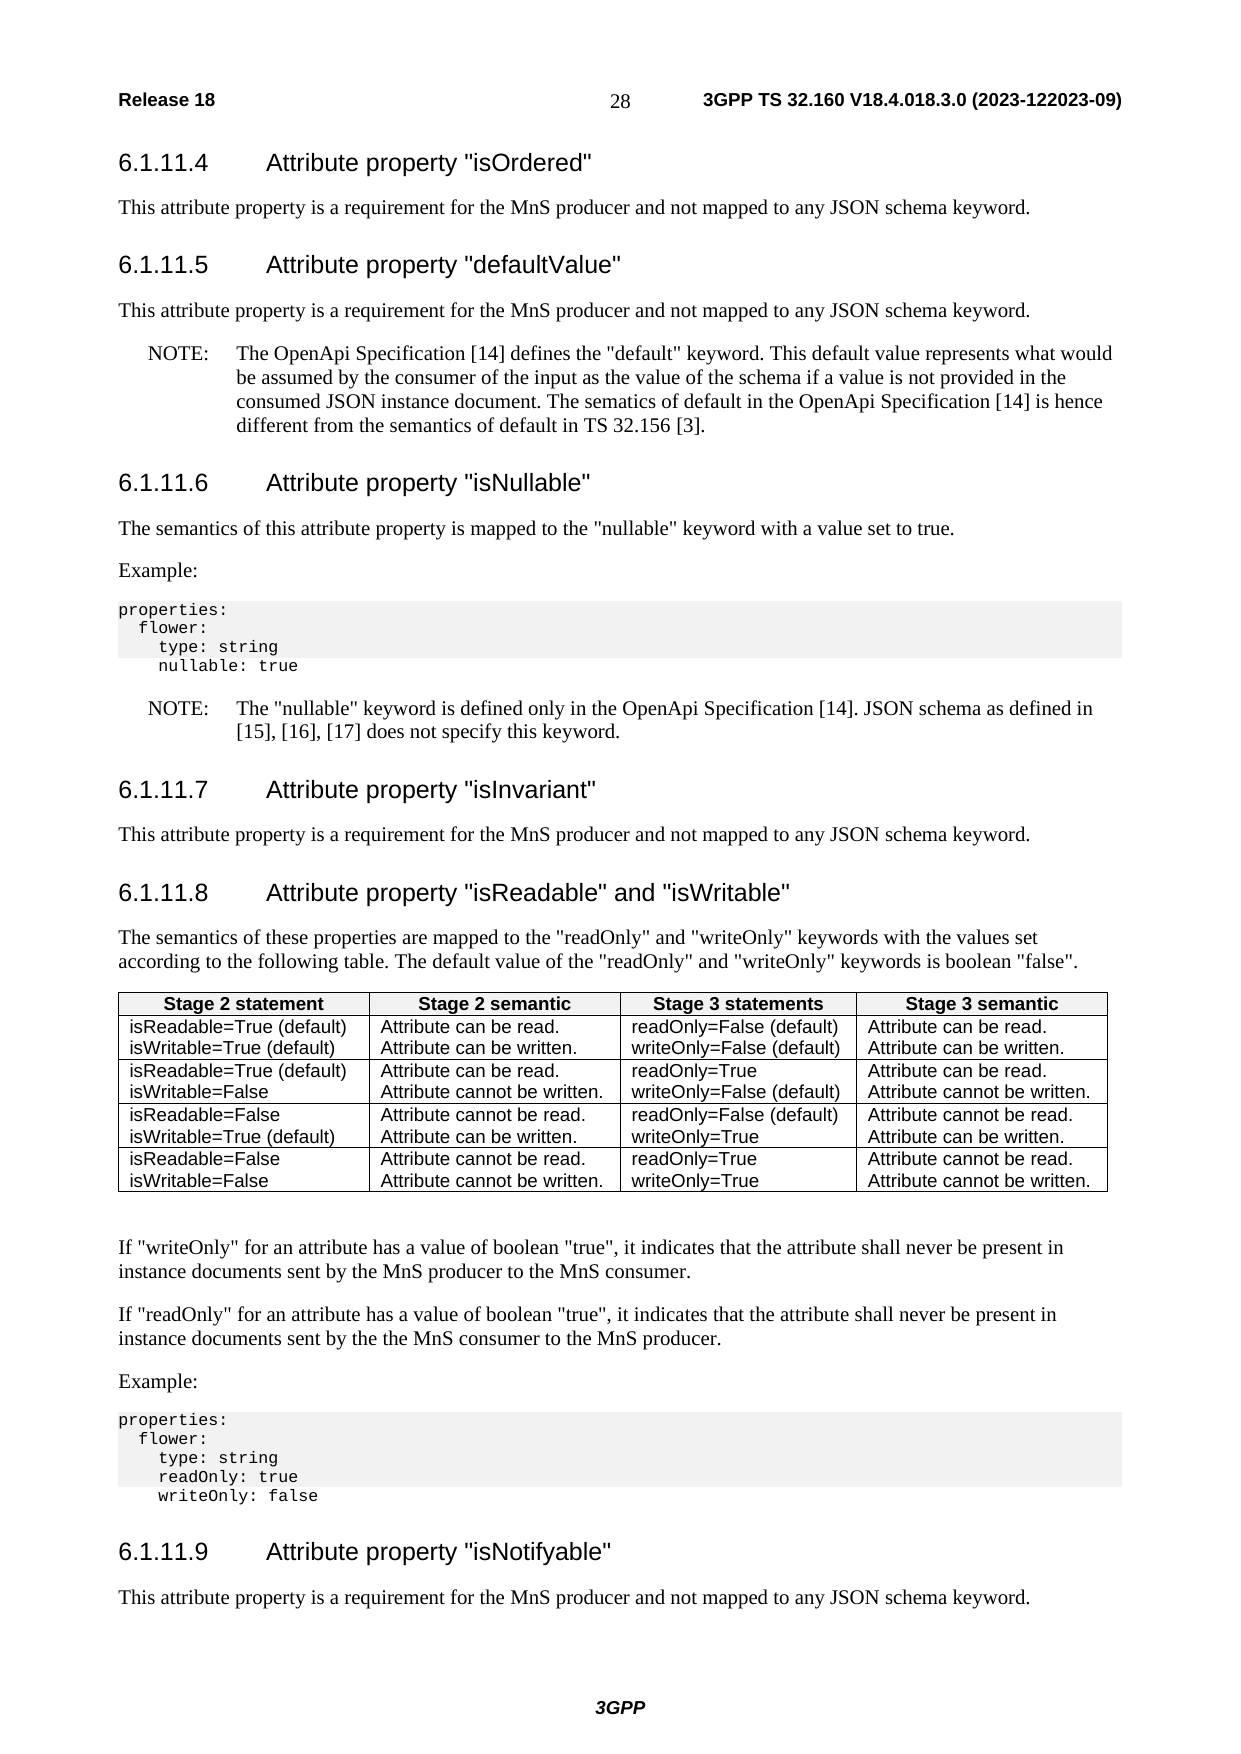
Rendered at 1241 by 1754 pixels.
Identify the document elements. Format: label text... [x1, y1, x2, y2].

table_cell Attribute cannot be read. Attribute can be written. [370, 1104, 620, 1147]
table_cell Attribute cannot be read. Attribute can be written. [857, 1104, 1107, 1147]
text type: string [118, 1449, 1122, 1468]
text Note: The "nullable" keyword is defined only in the OpenApi Specification [14]. JSON schema as defined in [15], [16], [17] does not specify this keyword. [148, 695, 1122, 743]
table_cell Attribute cannot be read. Attribute cannot be written. [857, 1148, 1107, 1191]
table_header Stage 2 statement [119, 993, 369, 1014]
text type: string [118, 639, 1122, 658]
text If "readOnly" for an attribute has a value of boolean "true", it indicates that the attribute shall never be present in instance documents sent by the the MnS consumer to the MnS producer. [118, 1302, 1122, 1350]
table_cell readOnly=True writeOnly=True [621, 1148, 856, 1191]
text This attribute property is a requirement for the MnS producer and not mapped to any JSON schema keyword. [118, 822, 1122, 846]
text Example: [118, 1369, 1122, 1393]
table_cell isReadable=True (default) isWritable=True (default) [119, 1016, 369, 1059]
table_cell Attribute can be read. Attribute cannot be written. [857, 1060, 1107, 1103]
text If "writeOnly" for an attribute has a value of boolean "true", it indicates that the attribute shall never be present in instance documents sent by the MnS producer to the MnS consumer. [118, 1235, 1122, 1283]
table_cell Attribute cannot be read. Attribute cannot be written. [370, 1148, 620, 1191]
text flower: [118, 620, 1122, 639]
text readOnly: true [118, 1468, 1122, 1487]
table_header Stage 3 semantic [857, 993, 1107, 1014]
text This attribute property is a requirement for the MnS producer and not mapped to any JSON schema keyword. [118, 195, 1122, 219]
table_cell Attribute can be read. Attribute can be written. [857, 1016, 1107, 1059]
text properties: [118, 1412, 1122, 1431]
table_cell isReadable=True (default) isWritable=False [119, 1060, 369, 1103]
text Note: The OpenApi Specification [14] defines the "default" keyword. This default value represents what would be assumed by the consumer of the input as the value of the schema if a value is not provided in the consumed JSON instance document. The sematics of default in the OpenApi Specification [14] is hence different from the semantics of default in TS 32.156 [3]. [148, 341, 1122, 437]
table_cell isReadable=False isWritable=True (default) [119, 1104, 369, 1147]
text flower: [118, 1431, 1122, 1449]
table_cell readOnly=False (default) writeOnly=True [621, 1104, 856, 1147]
text Example: [118, 558, 1122, 582]
subtitle 6.1.11.7 Attribute property "isInvariant" [118, 775, 1122, 803]
subtitle 6.1.11.8 Attribute property "isReadable" and "isWritable" [118, 878, 1122, 906]
table_cell Attribute can be read. Attribute can be written. [370, 1016, 620, 1059]
text nullable: true [118, 658, 1122, 677]
text writeOnly: false [118, 1487, 1122, 1506]
table_cell Attribute can be read. Attribute cannot be written. [370, 1060, 620, 1103]
text The semantics of this attribute property is mapped to the "nullable" keyword with a value set to true. [118, 516, 1122, 540]
table_header Stage 2 semantic [370, 993, 620, 1014]
subtitle 6.1.11.5 Attribute property "defaultValue" [118, 250, 1122, 279]
table_cell readOnly=True writeOnly=False (default) [621, 1060, 856, 1103]
text This attribute property is a requirement for the MnS producer and not mapped to any JSON schema keyword. [118, 298, 1122, 322]
text properties: [118, 601, 1122, 620]
text The semantics of these properties are mapped to the "readOnly" and "writeOnly" keywords with the values set according to the following table. The default value of the "readOnly" and "writeOnly" keywords is boolean "false". [118, 925, 1122, 973]
table_cell readOnly=False (default) writeOnly=False (default) [621, 1016, 856, 1059]
subtitle 6.1.11.4 Attribute property "isOrdered" [118, 147, 1122, 176]
text This attribute property is a requirement for the MnS producer and not mapped to any JSON schema keyword. [118, 1585, 1122, 1609]
table_header Stage 3 statements [621, 993, 856, 1014]
subtitle 6.1.11.6 Attribute property "isNullable" [118, 468, 1122, 497]
table_cell isReadable=False isWritable=False [119, 1148, 369, 1191]
subtitle 6.1.11.9 Attribute property "isNotifyable" [118, 1537, 1122, 1566]
